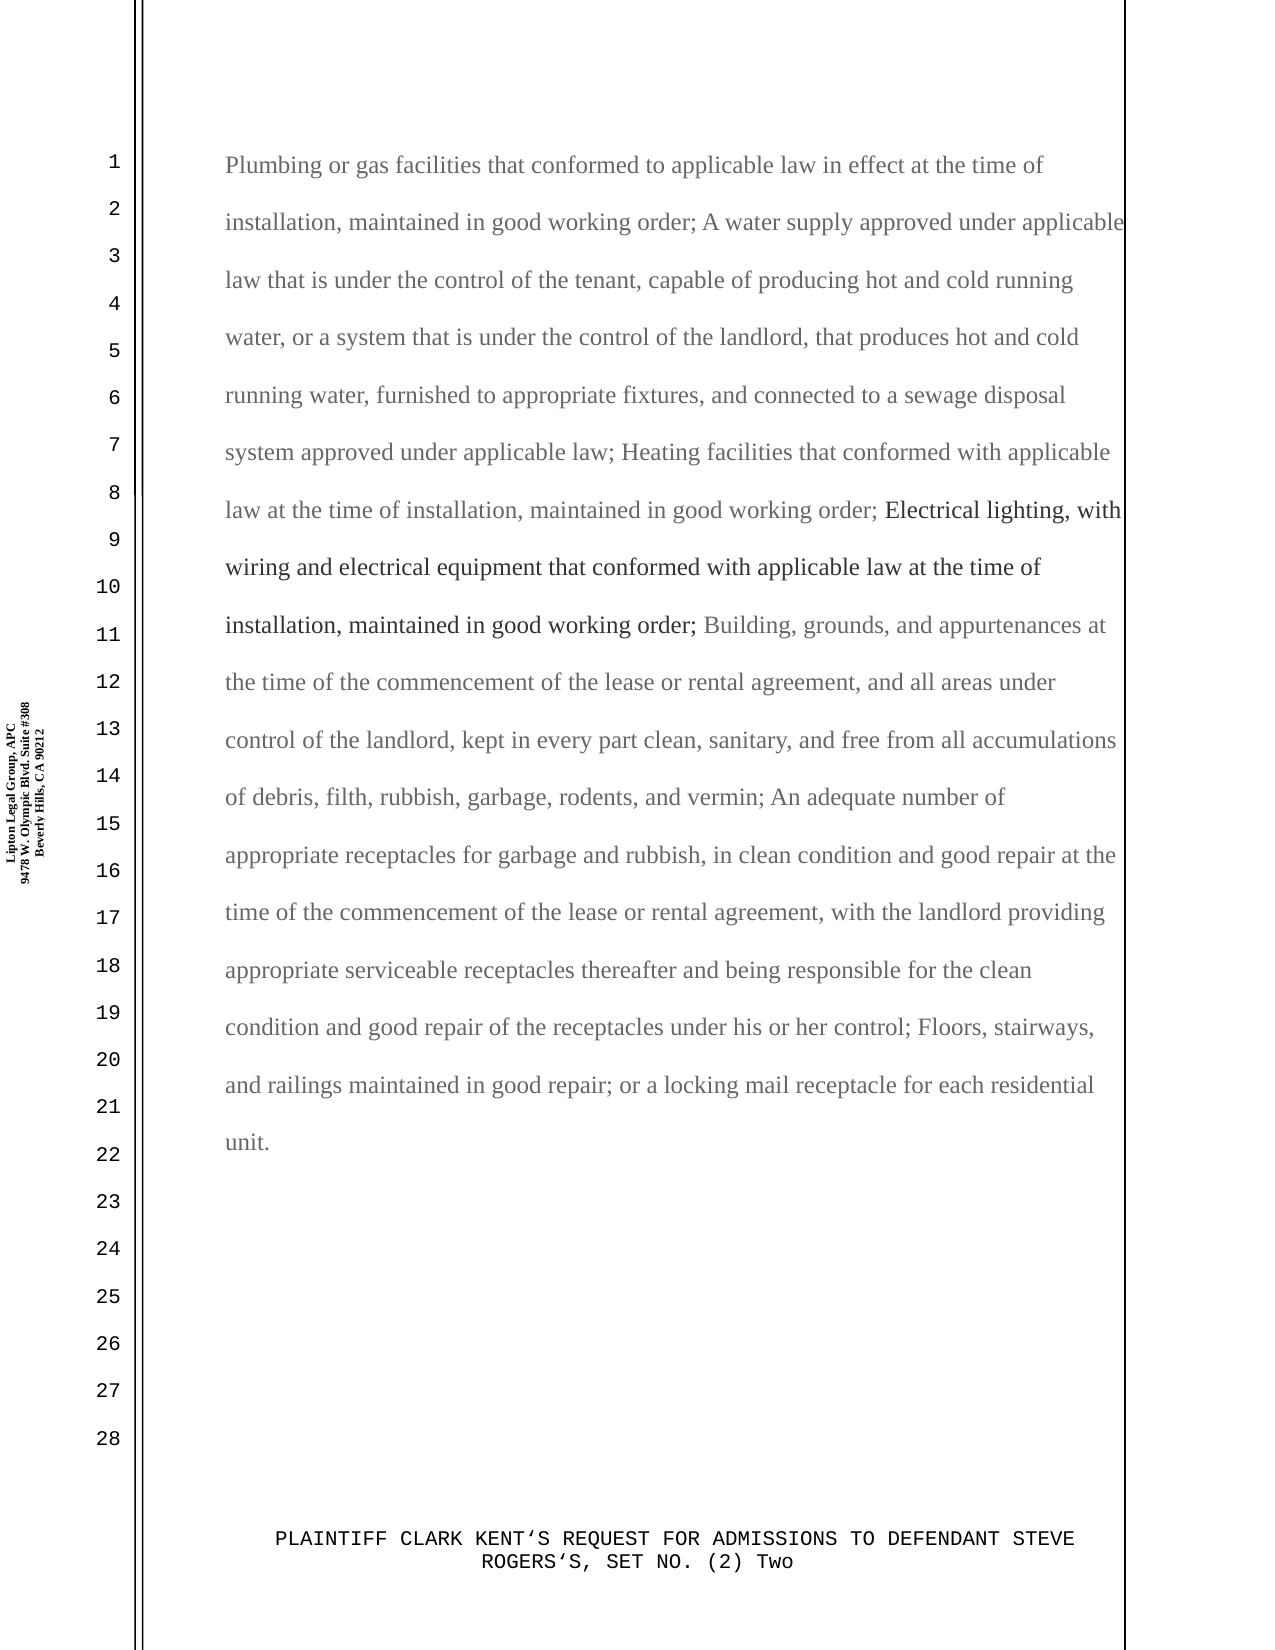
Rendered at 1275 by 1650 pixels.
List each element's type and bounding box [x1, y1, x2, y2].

list [187, 150, 1125, 1156]
